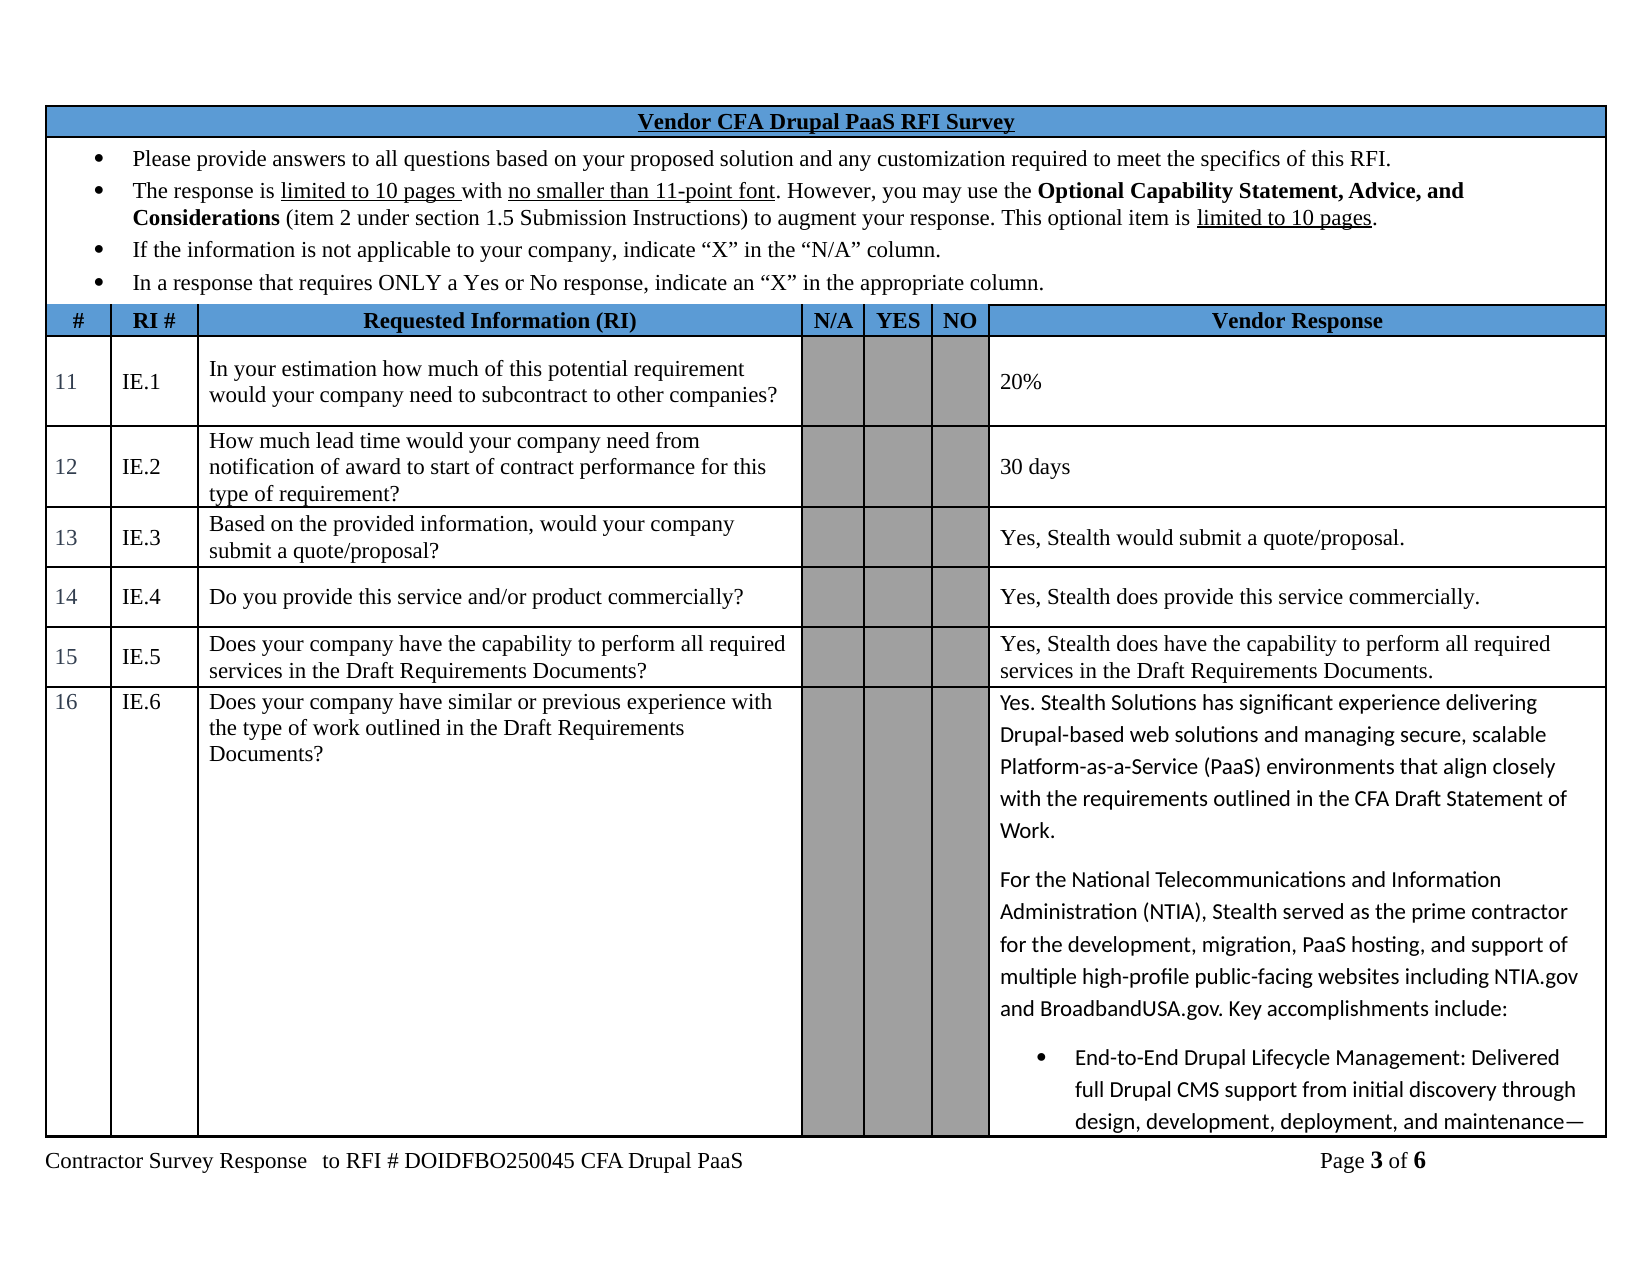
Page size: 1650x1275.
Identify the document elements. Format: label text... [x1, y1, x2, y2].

table_cell [933, 628, 988, 686]
table_cell RI # [112, 304, 197, 335]
table_cell [803, 568, 863, 626]
table_cell [803, 508, 863, 566]
table_cell 30 days [990, 427, 1605, 506]
table_cell IE.1 [112, 337, 197, 425]
table_cell Yes, Stealth does provide this service commercially. [990, 568, 1605, 626]
table_cell N/A [803, 304, 863, 335]
table_cell 11 [47, 337, 110, 425]
table_header Vendor CFA Drupal PaaS RFI Survey [47, 107, 1605, 136]
table_cell Does your company have the capability to perform all required services in the Draft Requirements Documents? [199, 628, 801, 686]
table_cell IE.6 [112, 688, 197, 1135]
table_cell Based on the provided information, would your company submit a quote/proposal? [199, 508, 801, 566]
table_cell 14 [47, 568, 110, 626]
table_cell In your estimation how much of this potential requirement would your company need to subcontract to other companies? [199, 337, 801, 425]
table_cell Please provide answers to all questions based on your proposed solution and any customization required to meet the specifics of this RFI. The response is limited to 10 pages with no smaller than 11-point font. However, you may use the Optional Capability Statement, Advice, and Considerations (item 2 under section 1.5 Submission Instructions) to augment your response. This optional item is limited to 10 pages. If the information is not applicable to your company, indicate “X” in the “N/A” column. In a response that requires ONLY a Yes or No response, indicate an “X” in the appropriate column. [47, 138, 1605, 304]
table_cell [803, 337, 863, 425]
table_cell IE.3 [112, 508, 197, 566]
table_cell [803, 628, 863, 686]
table_cell [865, 688, 931, 1135]
table_cell YES [865, 304, 931, 335]
table_cell 13 [47, 508, 110, 566]
table_cell [933, 568, 988, 626]
table_cell 15 [47, 628, 110, 686]
table_cell NO [933, 304, 988, 335]
table_cell Yes, Stealth would submit a quote/proposal. [990, 508, 1605, 566]
table_cell 16 [47, 688, 110, 1135]
table_cell [865, 508, 931, 566]
table_cell IE.5 [112, 628, 197, 686]
table_cell Requested Information (RI) [199, 304, 801, 335]
table_cell IE.2 [112, 427, 197, 506]
table_cell Vendor Response [990, 306, 1605, 335]
table_cell Do you provide this service and/or product commercially? [199, 568, 801, 626]
table_cell [865, 628, 931, 686]
table_cell [933, 427, 988, 506]
table_cell [933, 508, 988, 566]
table_cell [933, 688, 988, 1135]
table_cell IE.4 [112, 568, 197, 626]
table_cell [933, 337, 988, 425]
table_cell [865, 337, 931, 425]
table_cell # [47, 304, 110, 335]
table_cell [803, 427, 863, 506]
table_cell 12 [47, 427, 110, 506]
table_cell [803, 688, 863, 1135]
table_cell Yes, Stealth does have the capability to perform all required services in the Draft Requirements Documents. [990, 628, 1605, 686]
table_cell How much lead time would your company need from notification of award to start of contract performance for this type of requirement? [199, 427, 801, 506]
table_cell 20% [990, 337, 1605, 425]
table_cell [865, 568, 931, 626]
table_cell [865, 427, 931, 506]
table_cell Does your company have similar or previous experience with the type of work outlined in the Draft Requirements Documents? [199, 688, 801, 1135]
